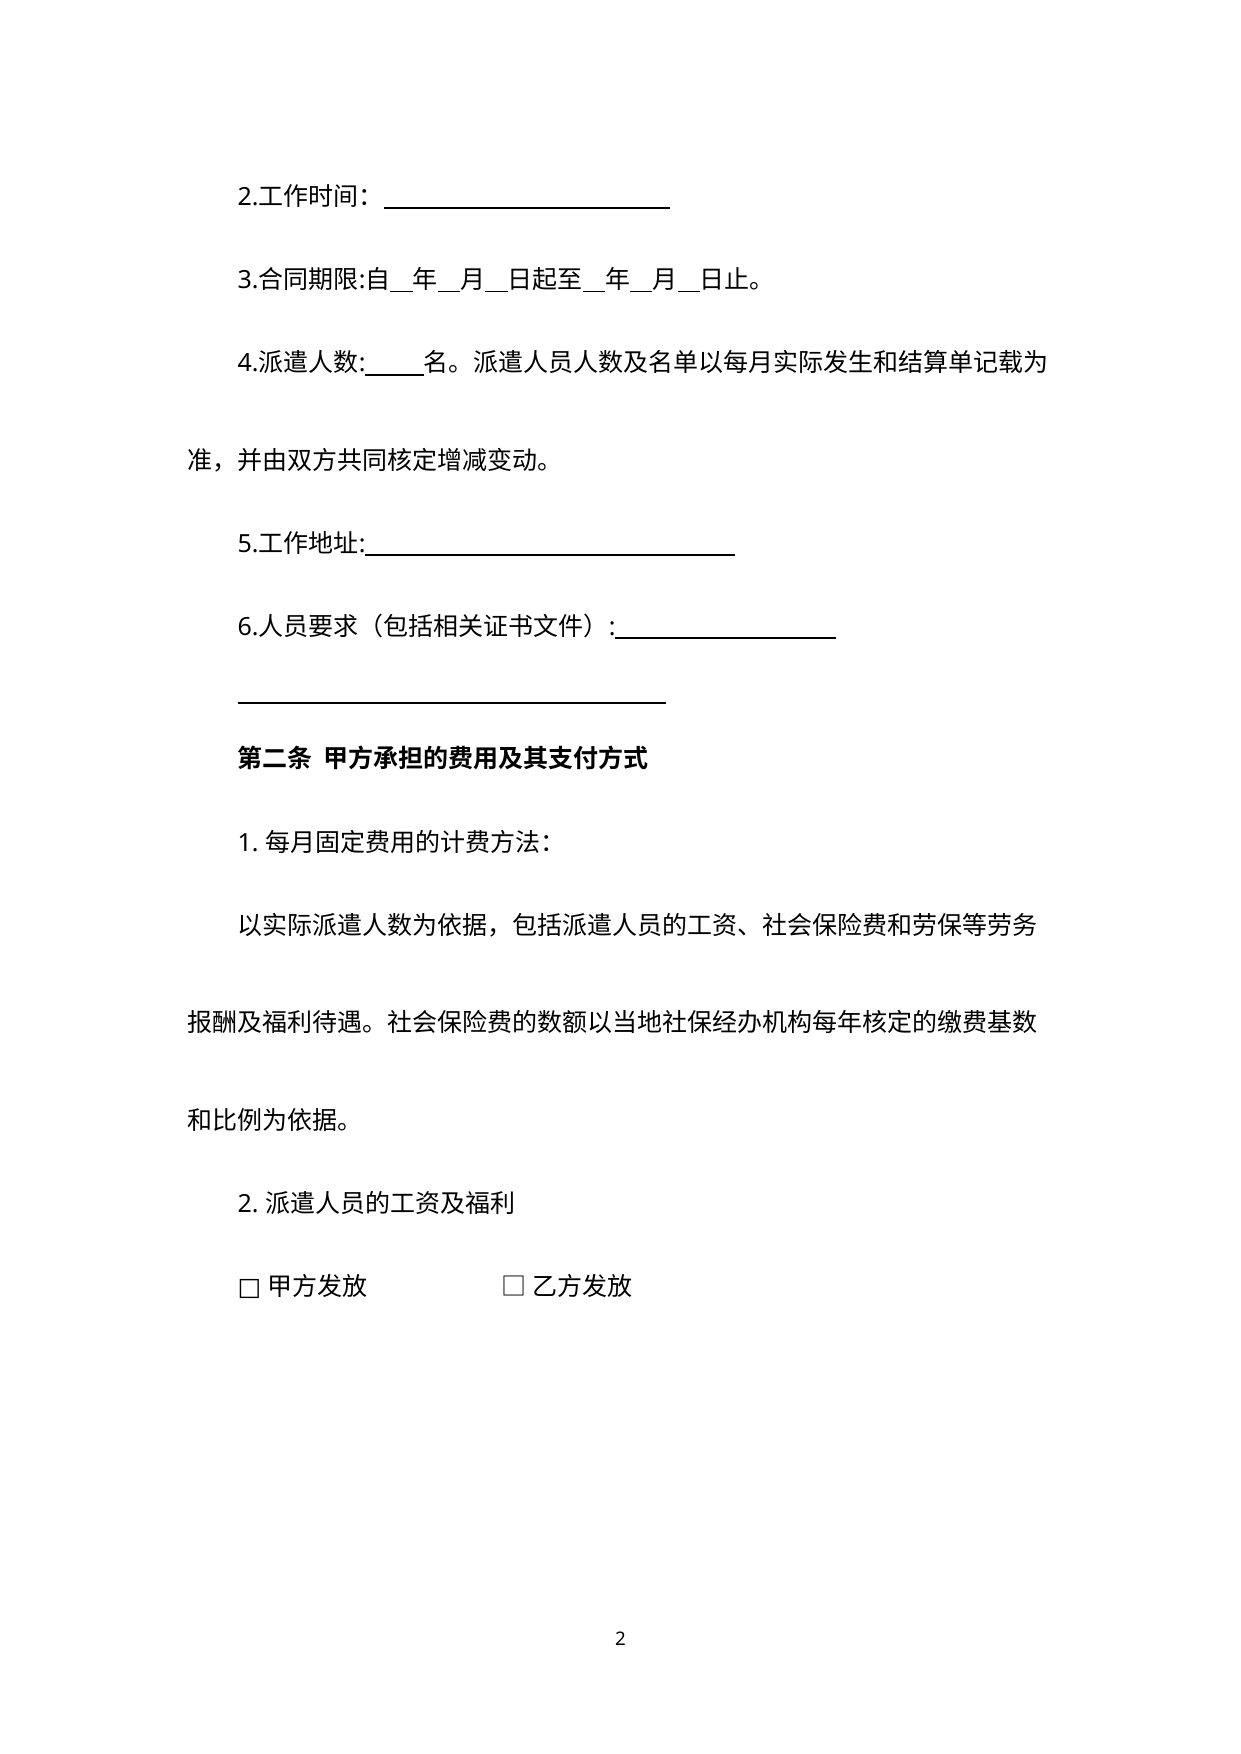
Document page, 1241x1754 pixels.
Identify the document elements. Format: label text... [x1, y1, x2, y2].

text 6.人员要求（包括相关证书文件）: [187, 592, 1053, 657]
text 5.工作地址: [187, 509, 1053, 574]
text 以实际派遣人数为依据，包括派遣人员的工资、社会保险费和劳保等劳务报酬及福利待遇。社会保险费的数额以当地社保经办机构每年核定的缴费基数和比例为依据。 [187, 891, 1053, 1151]
text 3.合同期限:自 年 月 日起至 年 月 日止。 [187, 245, 1053, 310]
text 2.工作时间： [187, 162, 1053, 227]
text 4.派遣人数: 名。派遣人员人数及名单以每月实际发生和结算单记载为准，并由双方共同核定增减变动。 [187, 328, 1053, 491]
text 第二条 甲方承担的费用及其支付方式 [187, 724, 1053, 789]
text □ 甲方发放 □ 乙方发放 [187, 1252, 1053, 1317]
text 2. 派遣人员的工资及福利 [187, 1169, 1053, 1234]
text 1. 每月固定费用的计费方法： [187, 808, 1053, 873]
